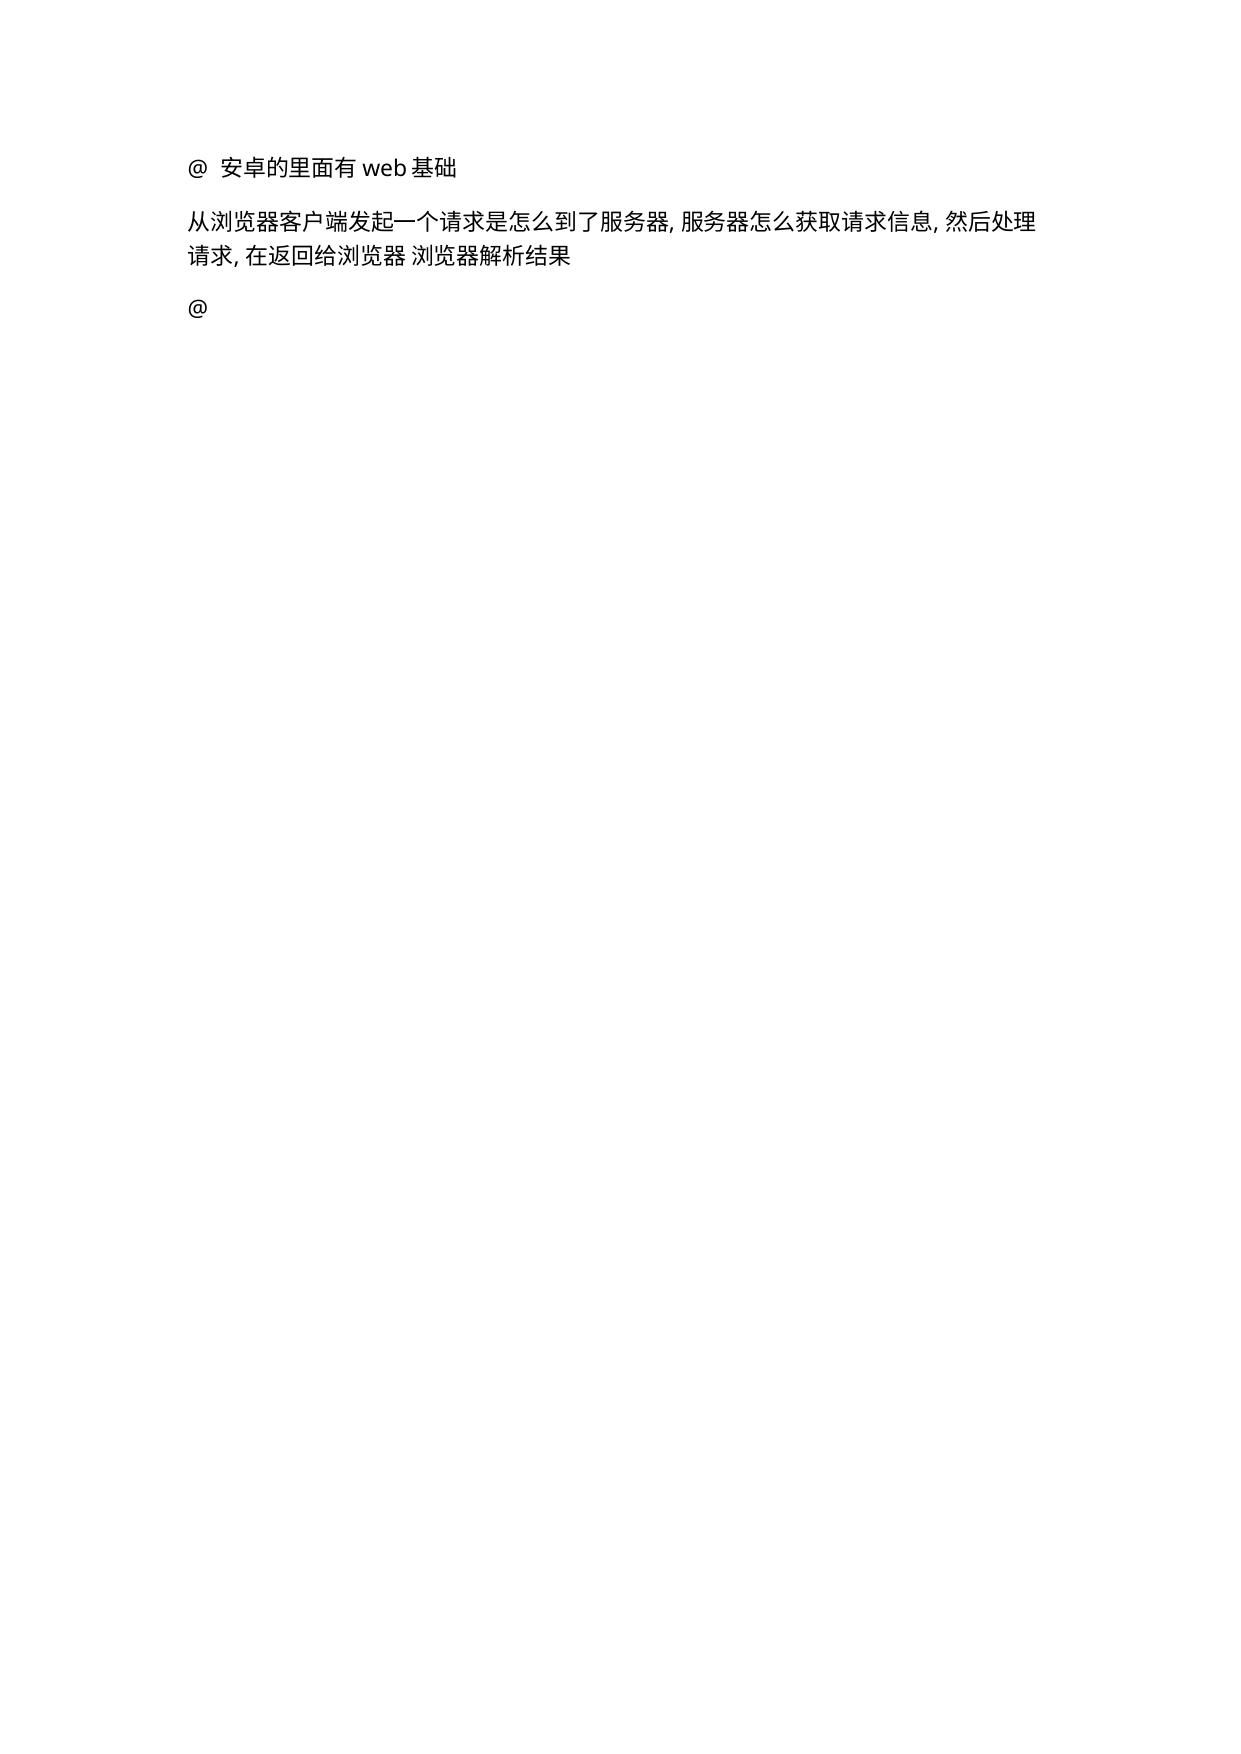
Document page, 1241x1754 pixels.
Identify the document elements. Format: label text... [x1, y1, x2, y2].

text 从浏览器客户端发起一个请求是怎么到了服务器, 服务器怎么获取请求信息, 然后处理请求, 在返回给浏览器 浏览器解析结果 [187, 204, 1053, 271]
text @ [187, 292, 1053, 323]
text @ 安卓的里面有web基础 [187, 150, 1053, 183]
